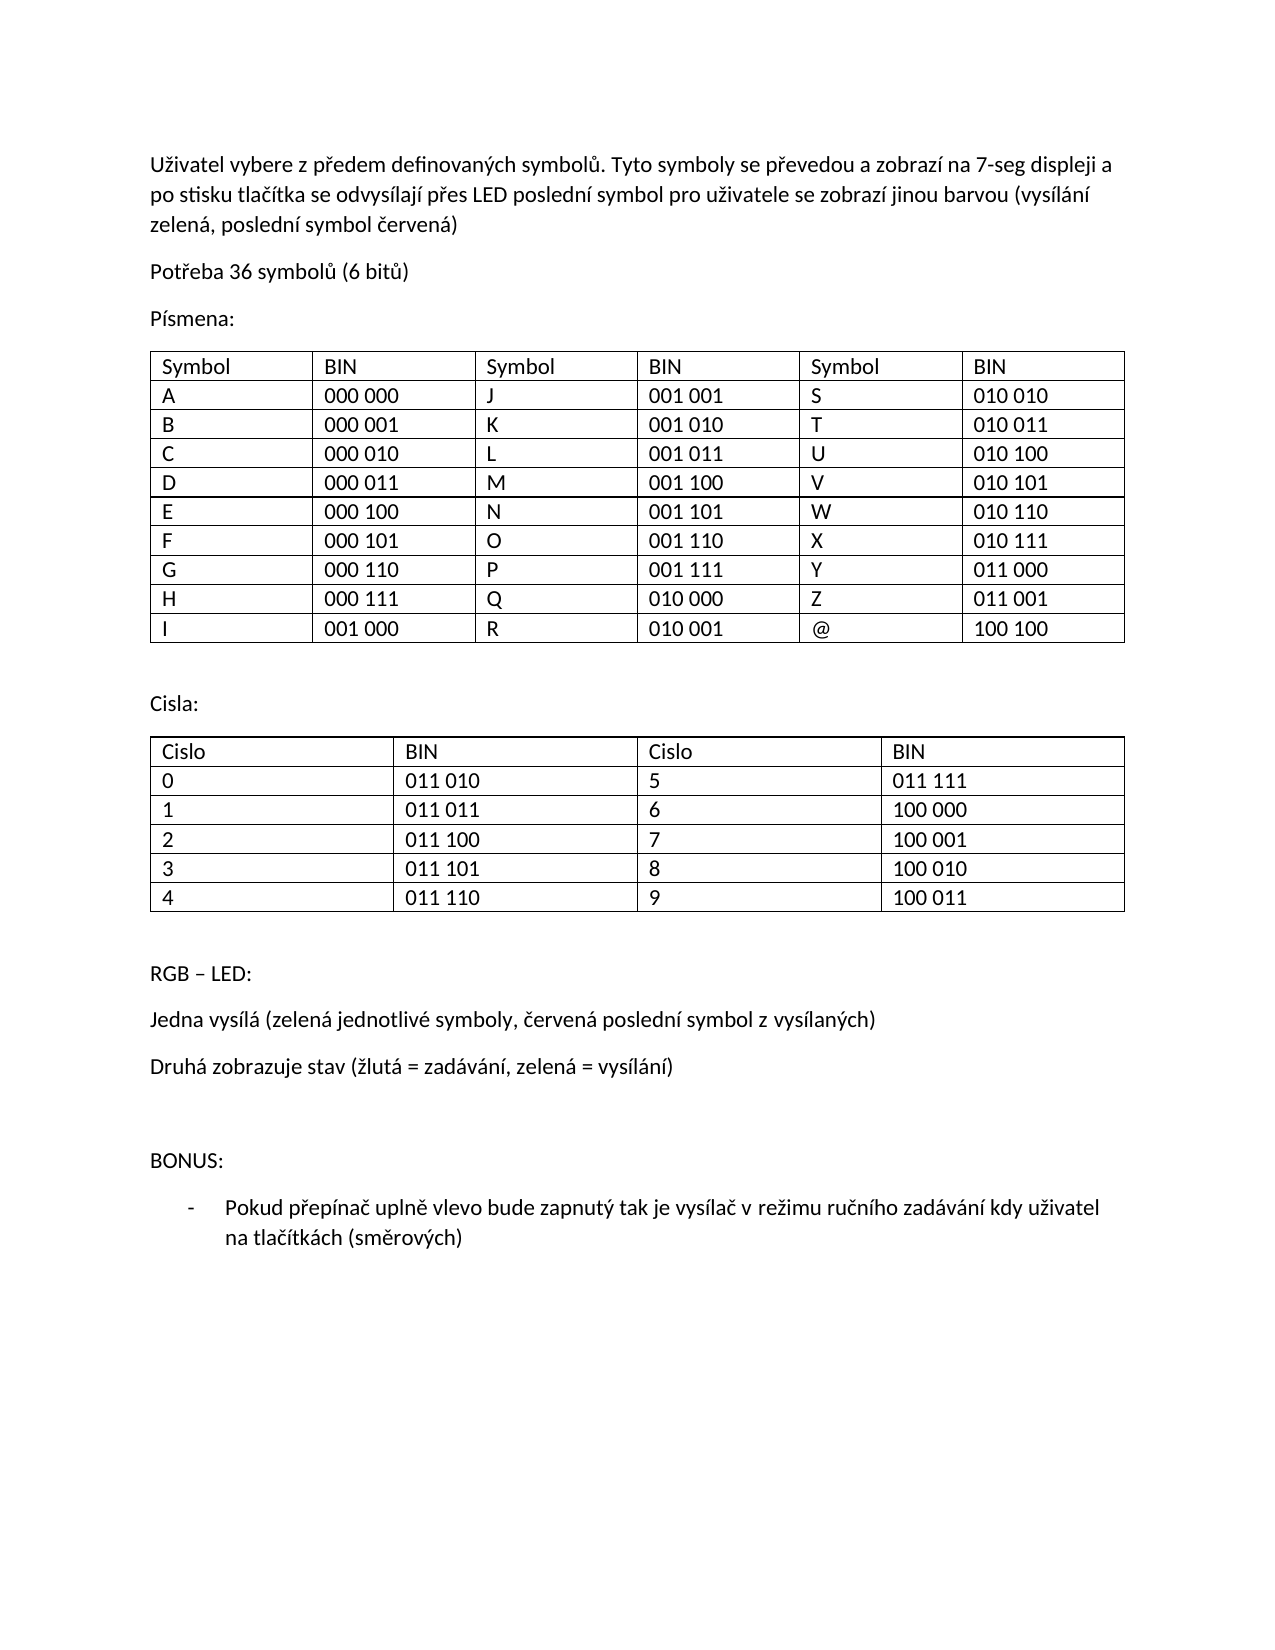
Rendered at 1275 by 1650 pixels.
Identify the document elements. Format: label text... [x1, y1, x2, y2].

table_cell M [476, 468, 637, 496]
text Uživatel vybere z předem definovaných symbolů. Tyto symboly se převedou a zobrazí na 7-seg displeji a po stisku tlačítka se odvysílají přes LED poslední symbol pro uživatele se zobrazí jinou barvou (vysílání zelená, poslední symbol červená) [150, 150, 1125, 238]
table_cell 000 110 [313, 556, 475, 583]
table_cell K [476, 410, 637, 438]
table_cell Y [800, 556, 962, 583]
table_cell 011 010 [394, 767, 637, 794]
table_cell 011 001 [963, 585, 1124, 613]
table_header BIN [313, 352, 475, 380]
table_cell C [151, 439, 312, 467]
text Jedna vysílá (zelená jednotlivé symboly, červená poslední symbol z vysílaných) [150, 1006, 1125, 1034]
table_cell 100 100 [963, 614, 1124, 642]
table_cell 1 [151, 796, 393, 824]
table_cell Z [800, 585, 962, 613]
table_cell T [800, 410, 962, 438]
table_cell 010 100 [963, 439, 1124, 467]
table_cell S [800, 381, 962, 409]
table_cell @ [800, 614, 962, 642]
table_cell L [476, 439, 637, 467]
text Potřeba 36 symbolů (6 bitů) [150, 257, 1125, 285]
table_cell 6 [638, 796, 881, 824]
text RGB – LED: [150, 959, 1125, 987]
table_cell 011 110 [394, 883, 637, 911]
table_cell 010 101 [963, 468, 1124, 496]
text Druhá zobrazuje stav (žlutá = zadávání, zelená = vysílání) [150, 1052, 1125, 1081]
table_cell I [151, 614, 312, 642]
table_cell 7 [638, 825, 881, 853]
table_cell B [151, 410, 312, 438]
table_cell 011 100 [394, 825, 637, 853]
table_cell G [151, 556, 312, 583]
table_cell 001 101 [638, 498, 799, 525]
table_cell 000 011 [313, 468, 475, 496]
table_cell H [151, 585, 312, 613]
table_cell R [476, 614, 637, 642]
table_cell 000 100 [313, 498, 475, 525]
text Písmena: [150, 304, 1125, 332]
table_cell 000 010 [313, 439, 475, 467]
table_cell 010 001 [638, 614, 799, 642]
table_cell 8 [638, 854, 881, 882]
table_header BIN [963, 352, 1124, 380]
table_cell O [476, 526, 637, 554]
table_cell P [476, 556, 637, 583]
table_cell D [151, 468, 312, 496]
table_cell 011 011 [394, 796, 637, 824]
table_header Cislo [151, 738, 393, 766]
table_cell 010 010 [963, 381, 1124, 409]
table_header Symbol [800, 352, 962, 380]
table_cell N [476, 498, 637, 525]
text Cisla: [150, 689, 1125, 718]
table_header BIN [882, 738, 1124, 766]
table_header Symbol [151, 352, 312, 380]
table_cell 2 [151, 825, 393, 853]
table_header BIN [394, 738, 637, 766]
table_cell 001 110 [638, 526, 799, 554]
table_cell 100 000 [882, 796, 1124, 824]
table_cell 100 001 [882, 825, 1124, 853]
table_cell 5 [638, 767, 881, 794]
table_cell 001 100 [638, 468, 799, 496]
table_cell 001 011 [638, 439, 799, 467]
table_cell 3 [151, 854, 393, 882]
table_cell 001 111 [638, 556, 799, 583]
table_cell A [151, 381, 312, 409]
table_cell 000 101 [313, 526, 475, 554]
table_cell W [800, 498, 962, 525]
table_header Symbol [476, 352, 637, 380]
table_cell 000 111 [313, 585, 475, 613]
table_header Cislo [638, 738, 881, 766]
table_cell 011 000 [963, 556, 1124, 583]
table_cell 000 001 [313, 410, 475, 438]
table_cell 011 101 [394, 854, 637, 882]
table_cell 010 011 [963, 410, 1124, 438]
list Pokud přepínač uplně vlevo bude zapnutý tak je vysílač v režimu ručního zadávání kdy uživatel na tlačítkách (směrových) [187, 1193, 1125, 1251]
table_cell 000 000 [313, 381, 475, 409]
table_cell 100 011 [882, 883, 1124, 911]
table_cell 001 000 [313, 614, 475, 642]
table_cell 4 [151, 883, 393, 911]
table_cell 010 110 [963, 498, 1124, 525]
table_cell E [151, 498, 312, 525]
table_cell 100 010 [882, 854, 1124, 882]
table_cell 001 010 [638, 410, 799, 438]
table_cell X [800, 526, 962, 554]
table_cell 011 111 [882, 767, 1124, 794]
text BONUS: [150, 1146, 1125, 1174]
table_header BIN [638, 352, 799, 380]
table_cell Q [476, 585, 637, 613]
table_cell F [151, 526, 312, 554]
table_cell 010 000 [638, 585, 799, 613]
table_cell 010 111 [963, 526, 1124, 554]
table_cell V [800, 468, 962, 496]
table_cell U [800, 439, 962, 467]
table_cell 9 [638, 883, 881, 911]
table_cell J [476, 381, 637, 409]
table_cell 001 001 [638, 381, 799, 409]
table_cell 0 [151, 767, 393, 794]
